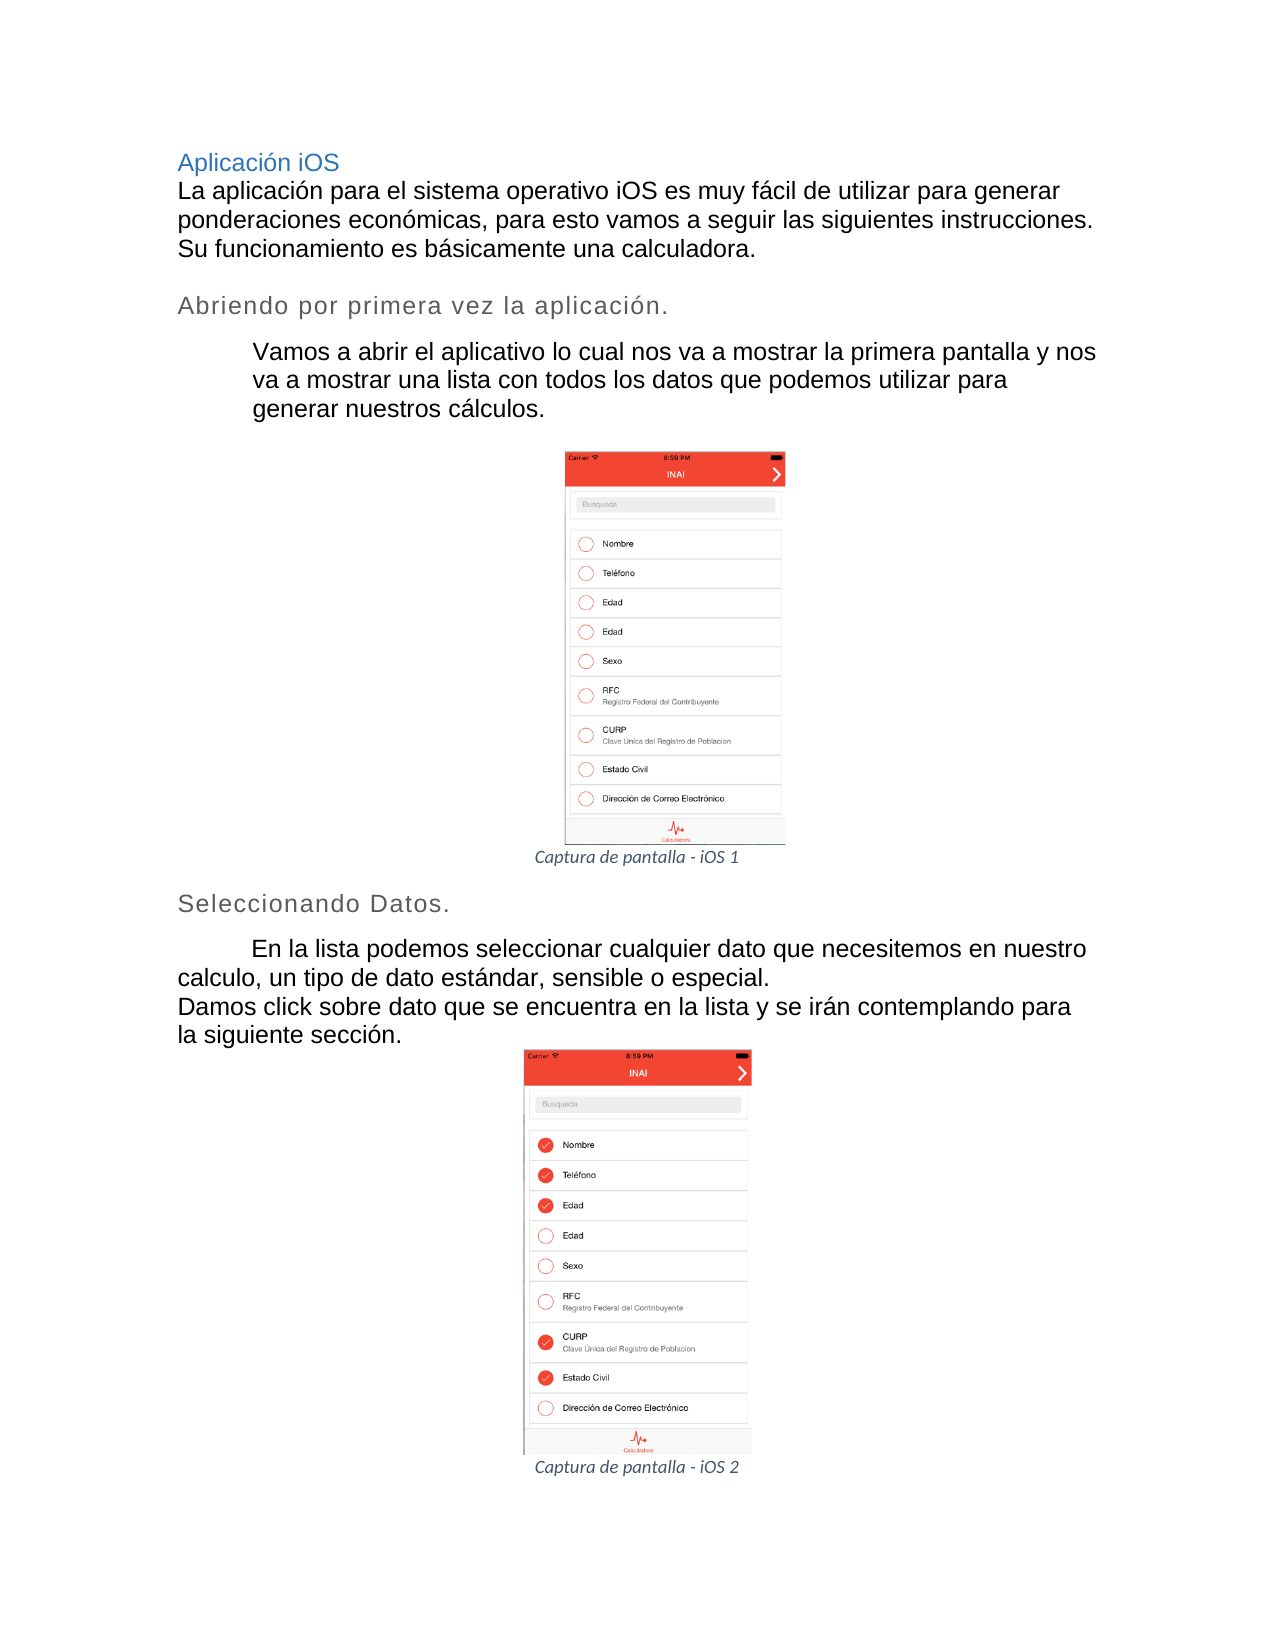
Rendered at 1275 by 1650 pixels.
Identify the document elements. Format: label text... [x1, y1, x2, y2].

text Captura de pantalla - iOS 2 [177, 1455, 1098, 1478]
text Su funcionamiento es básicamente una calculadora. [177, 234, 1098, 263]
text Vamos a abrir el aplicativo lo cual nos va a mostrar la primera pantalla y nos va a mostrar una lista con todos los datos que podemos utilizar para generar nuestros cálculos. [252, 337, 1098, 423]
picture [523, 1049, 752, 1455]
text La aplicación para el sistema operativo iOS es muy fácil de utilizar para generar ponderaciones económicas, para esto vamos a seguir las siguientes instrucciones. [177, 176, 1098, 234]
subtitle Aplicación iOS [177, 148, 1098, 176]
picture [564, 451, 786, 845]
subtitle Seleccionando Datos. [177, 889, 1098, 917]
text En la lista podemos seleccionar cualquier dato que necesitemos en nuestro calculo, un tipo de dato estándar, sensible o especial. [177, 934, 1098, 992]
text Captura de pantalla - iOS 1 [177, 845, 1098, 868]
text Damos click sobre dato que se encuentra en la lista y se irán contemplando para la siguiente sección. [177, 992, 1098, 1049]
subtitle Abriendo por primera vez la aplicación. [177, 291, 1098, 320]
